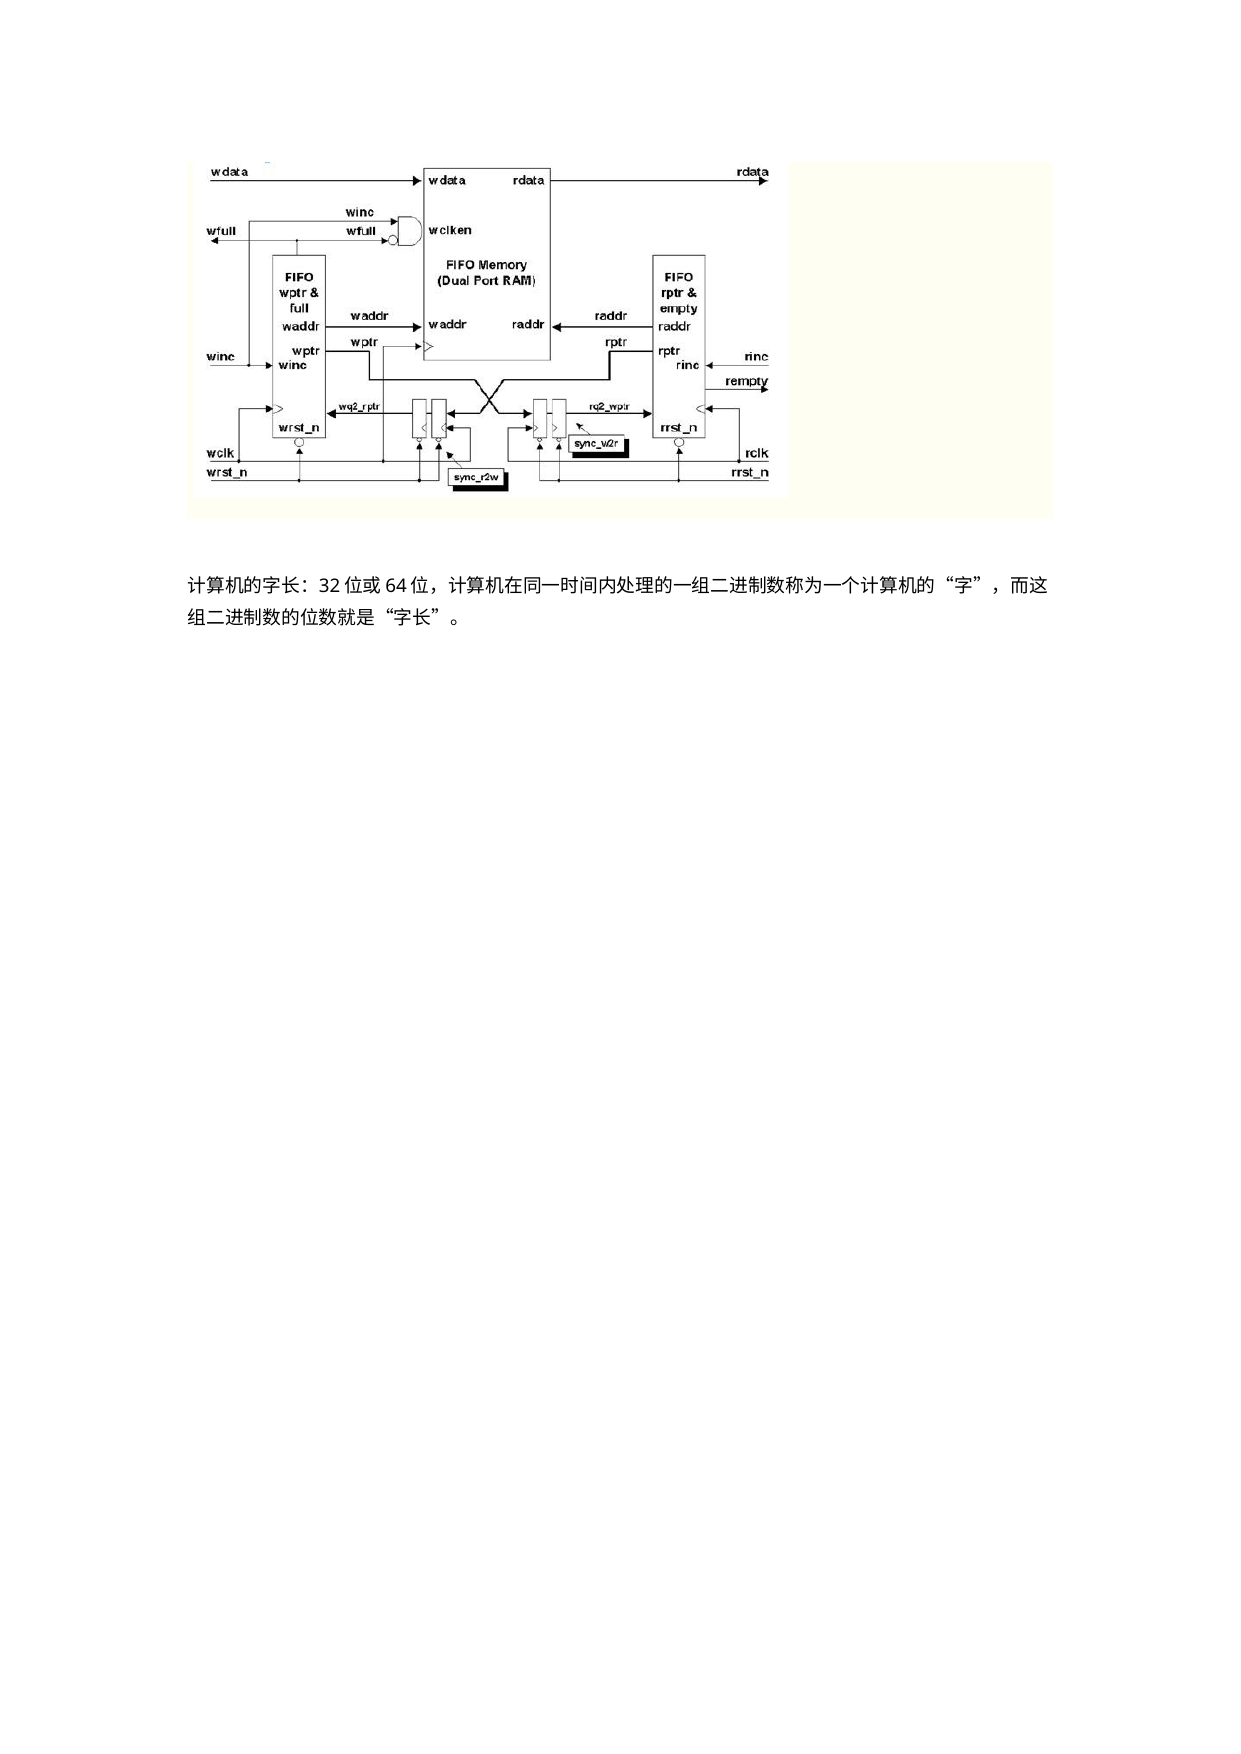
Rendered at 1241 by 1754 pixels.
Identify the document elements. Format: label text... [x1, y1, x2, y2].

text 计算机的字长：32位或64位，计算机在同一时间内处理的一组二进制数称为一个计算机的“字”，而这组二进制数的位数就是“字长”。 [187, 568, 1053, 633]
picture [192, 162, 789, 498]
